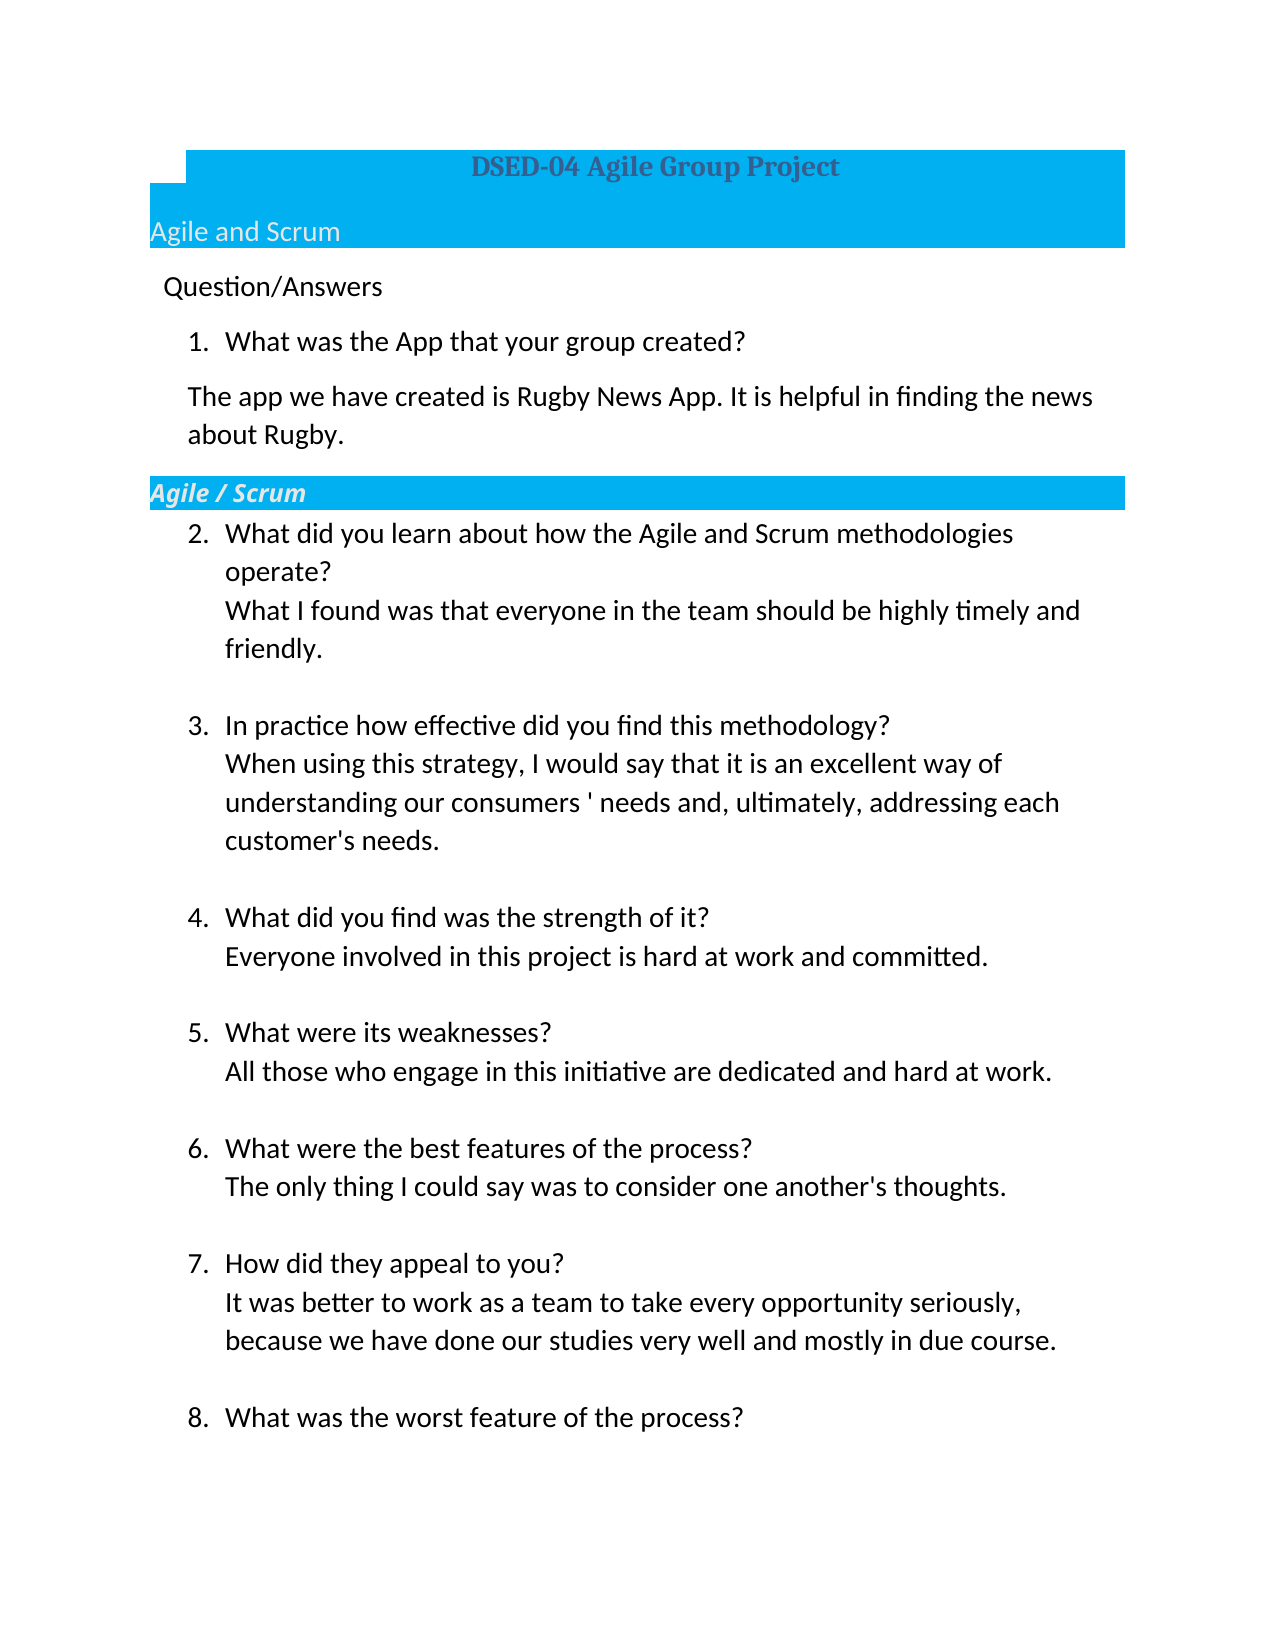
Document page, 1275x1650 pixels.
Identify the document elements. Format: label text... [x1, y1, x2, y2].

list What I found was that everyone in the team should be highly timely and friendly. [225, 592, 1125, 666]
list Everyone involved in this project is hard at work and committed. [225, 938, 1125, 973]
list What was the worst feature of the process? [187, 1399, 1125, 1434]
subtitle Agile / Scrum [150, 476, 1125, 510]
list What were its weaknesses? [187, 1014, 1125, 1050]
text Question/Answers [150, 268, 1125, 303]
list It was better to work as a team to take every opportunity seriously, because we have done our studies very well and mostly in due course. [225, 1284, 1125, 1358]
text The app we have created is Rugby News App. It is helpful in finding the news about Rugby. [187, 378, 1125, 452]
list All those who engage in this initiative are dedicated and hard at work. [225, 1053, 1125, 1089]
list When using this strategy, I would say that it is an excellent way of understanding our consumers ' needs and, ultimately, addressing each customer's needs. [225, 746, 1125, 858]
list The only thing I could say was to consider one another's thoughts. [225, 1168, 1125, 1204]
list How did they appeal to you? [187, 1245, 1125, 1281]
text Agile and Scrum [150, 213, 1125, 248]
list What were the best features of the process? [187, 1130, 1125, 1166]
list In practice how effective did you find this methodology? [187, 707, 1125, 743]
list What was the App that your group created? [187, 323, 1125, 358]
text DSED-04 Agile Group Project [186, 150, 1125, 183]
list What did you learn about how the Agile and Scrum methodologies operate? [187, 515, 1125, 589]
list What did you find was the strength of it? [187, 899, 1125, 935]
